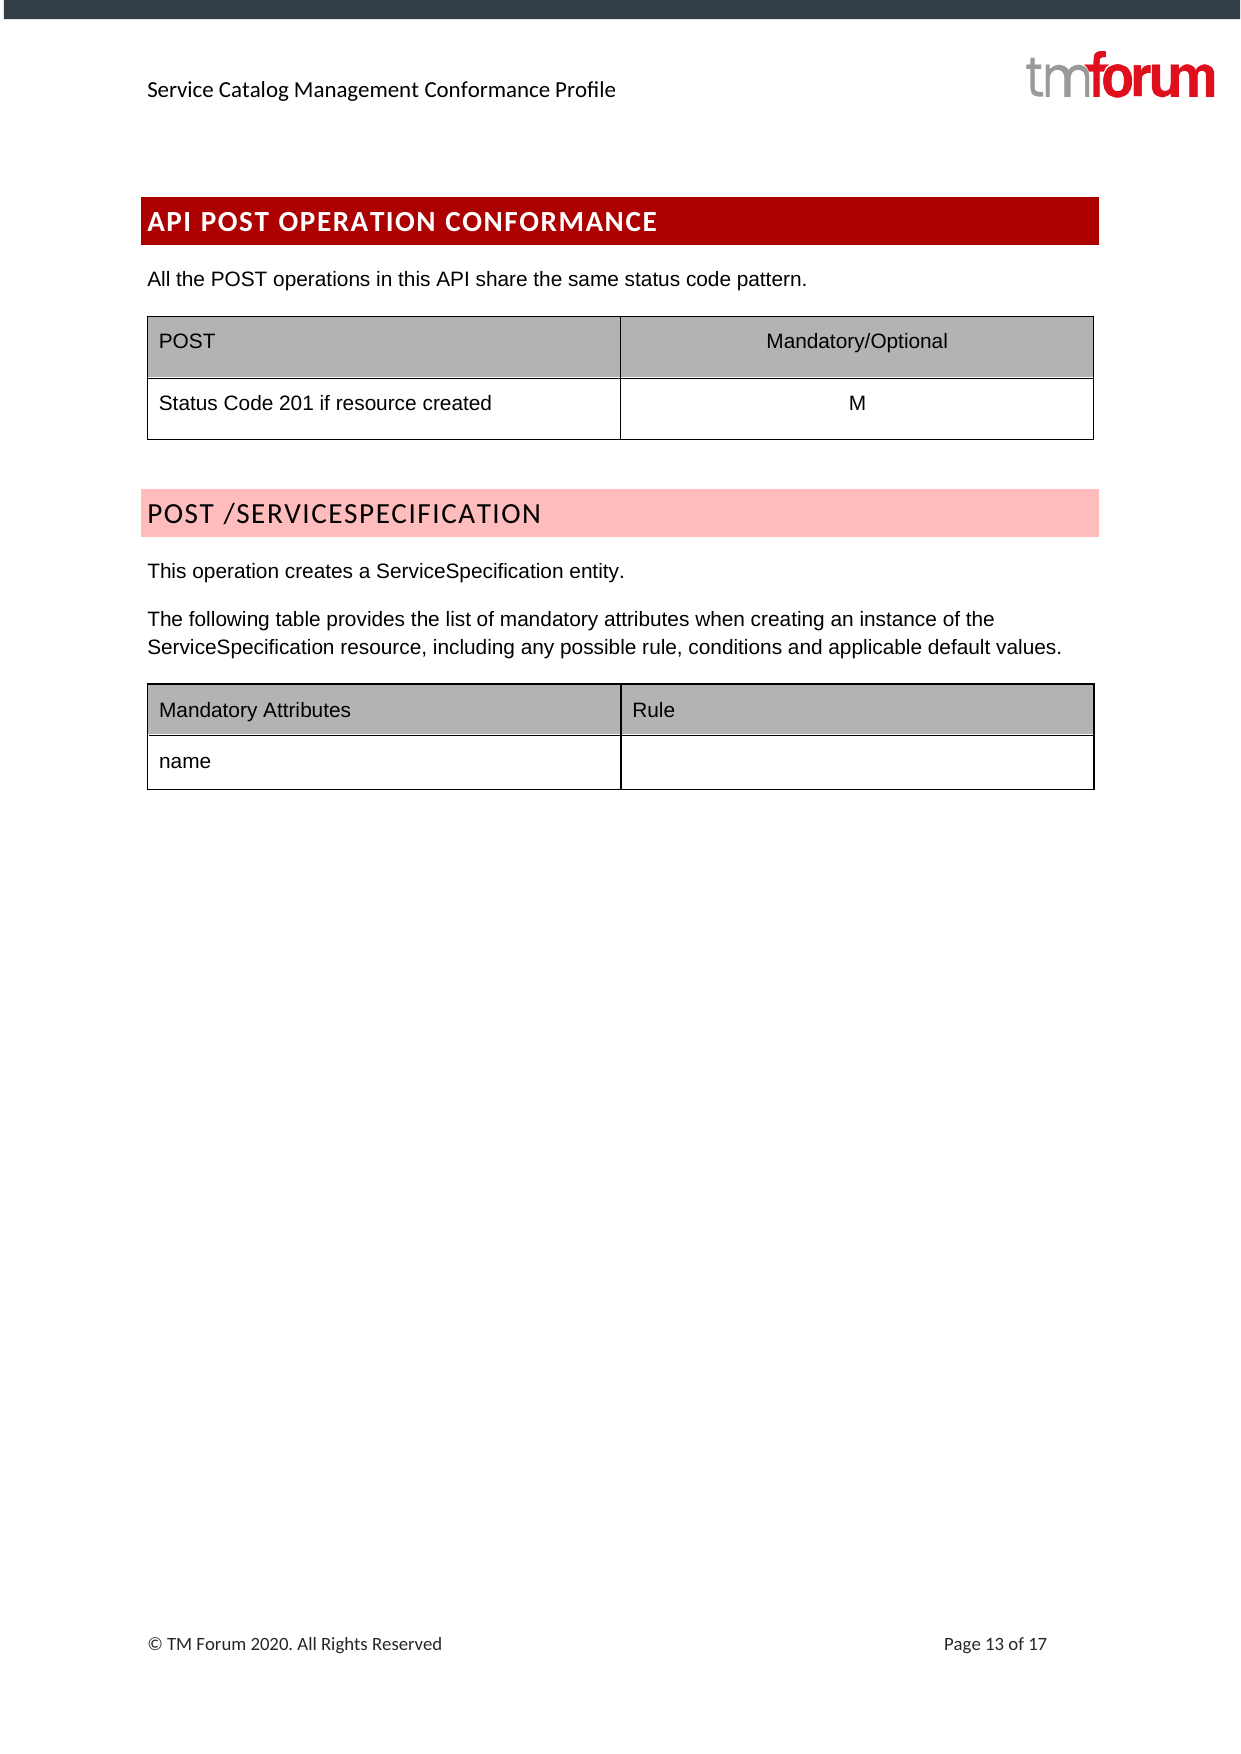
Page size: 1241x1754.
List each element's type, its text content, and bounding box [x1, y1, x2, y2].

table_header POST [148, 317, 620, 377]
table_header Mandatory Attributes [148, 685, 620, 734]
table_cell Status Code 201 if resource created [148, 379, 620, 439]
table_header Rule [622, 685, 1093, 734]
subtitle POST /serviceSpecification [147, 495, 1093, 531]
table_cell M [621, 379, 1093, 439]
subtitle API POST OPERATION CONFORMANCE [147, 204, 1093, 239]
text All the POST operations in this API share the same status code pattern. [147, 267, 1093, 291]
text This operation creates a ServiceSpecification entity. [147, 559, 1093, 583]
text The following table provides the list of mandatory attributes when creating an instance of the ServiceSpecification resource, including any possible rule, conditions and applicable default values. [147, 607, 1093, 659]
table_cell name [148, 736, 620, 789]
table_header Mandatory/Optional [621, 317, 1093, 377]
picture [3, 0, 1241, 111]
table_cell [622, 736, 1093, 789]
